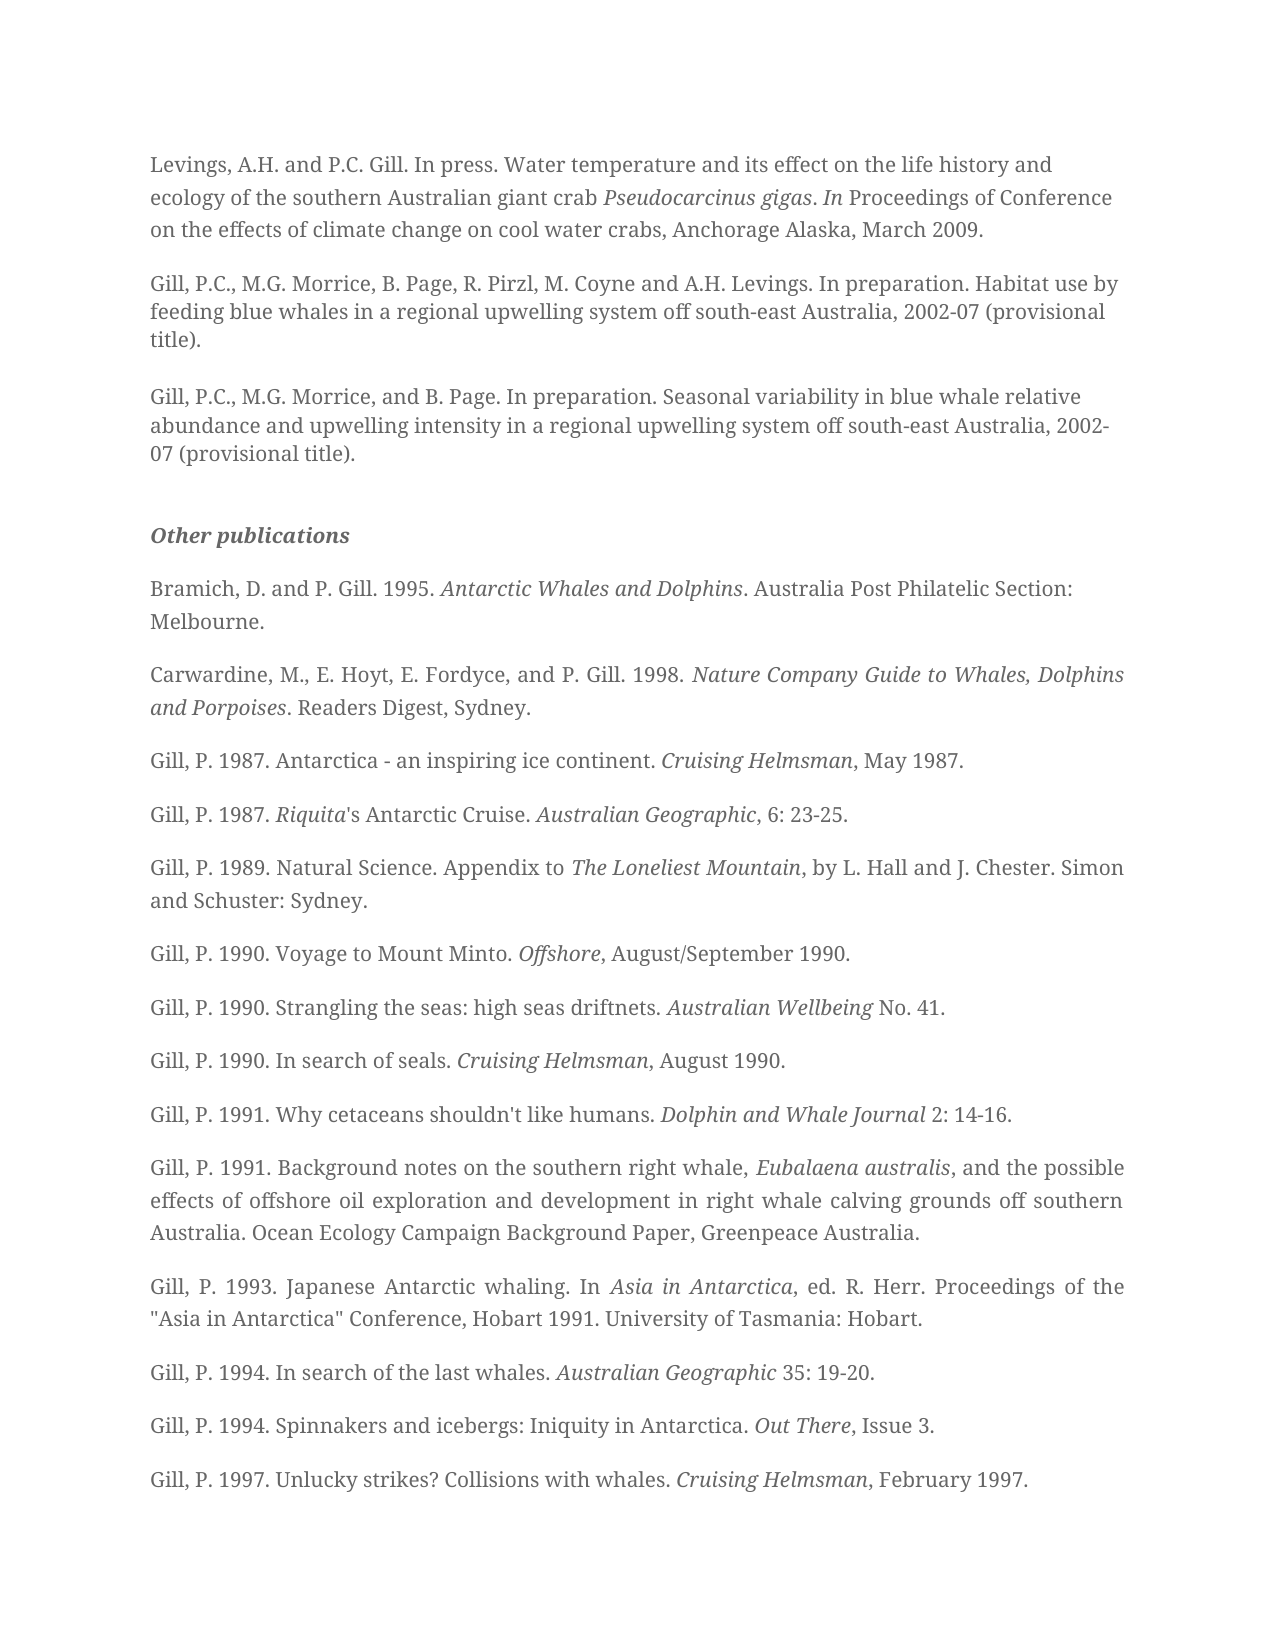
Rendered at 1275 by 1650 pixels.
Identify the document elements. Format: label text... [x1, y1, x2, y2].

text Gill, P. 1990. Voyage to . Offshore, August/September 1990. [150, 939, 1125, 968]
text Carwardine, M., E. Hoyt, E. Fordyce, and P. Gill. 1998. Nature Company Guide to Whales, Dolphins and Porpoises. Readers Digest, Sydney. [150, 661, 1125, 722]
text Gill, P. 1987. - an inspiring ice continent. Cruising Helmsman, May 1987. [150, 747, 1125, 775]
text Gill, P. 1990. In search of seals. Cruising Helmsman, August 1990. [150, 1046, 1125, 1075]
text Gill, P. 1989. Natural Science. Appendix to The Loneliest Mountain, by L. Hall and J. Chester. Simon and Schuster: Sydney. [150, 853, 1125, 914]
text Levings, A.H. and P.C. Gill. In press. Water temperature and its effect on the life history and ecology of the southern Australian giant crab Pseudocarcinus gigas. In Proceedings of Conference on the effects of climate change on cool water crabs, Anchorage Alaska, March 2009. [150, 150, 1125, 244]
subtitle Gill, P.C., M.G. Morrice, and B. Page. In preparation. Seasonal variability in blue whale relative abundance and upwelling intensity in a regional upwelling system off south-east Australia, 2002-07 (provisional title). [150, 382, 1125, 468]
text Gill, P. 1991. Background notes on the southern right whale, Eubalaena australis, and the possible effects of offshore oil exploration and development in right whale calving grounds off southern . Ocean Ecology Campaign Background Paper, Greenpeace . [150, 1153, 1125, 1247]
text Gill, P. 1990. Strangling the seas: high seas driftnets. Australian Wellbeing No. 41. [150, 993, 1125, 1021]
subtitle Gill, P.C., M.G. Morrice, B. Page, R. Pirzl, M. Coyne and A.H. Levings. In preparation. Habitat use by feeding blue whales in a regional upwelling system off south-east Australia, 2002-07 (provisional title). [150, 269, 1125, 354]
text Gill, P. 1994. In search of the last whales. Australian Geographic 35: 19-20. [150, 1358, 1125, 1386]
text Gill, P. 1997. Unlucky strikes? Collisions with whales. Cruising Helmsman, February 1997. [150, 1465, 1125, 1493]
text Gill, P. 1987. Riquita's Antarctic Cruise. Australian Geographic, 6: 23-25. [150, 800, 1125, 828]
text Gill, P. 1991. Why cetaceans shouldn't like humans. Dolphin and Whale Journal 2: 14-16. [150, 1100, 1125, 1128]
text Other publications [150, 521, 1125, 549]
text Gill, P. 1994. Spinnakers and icebergs: Iniquity in . Out There, Issue 3. [150, 1411, 1125, 1440]
text Bramich, D. and P. Gill. 1995. Antarctic Whales and Dolphins. Post Philatelic Section: . [150, 574, 1125, 636]
text Gill, P. 1993. Japanese Antarctic whaling. In Asia in , ed. R. Herr. Proceedings of the "Asia in Antarctica" Conference, 1991. of : . [150, 1272, 1125, 1333]
